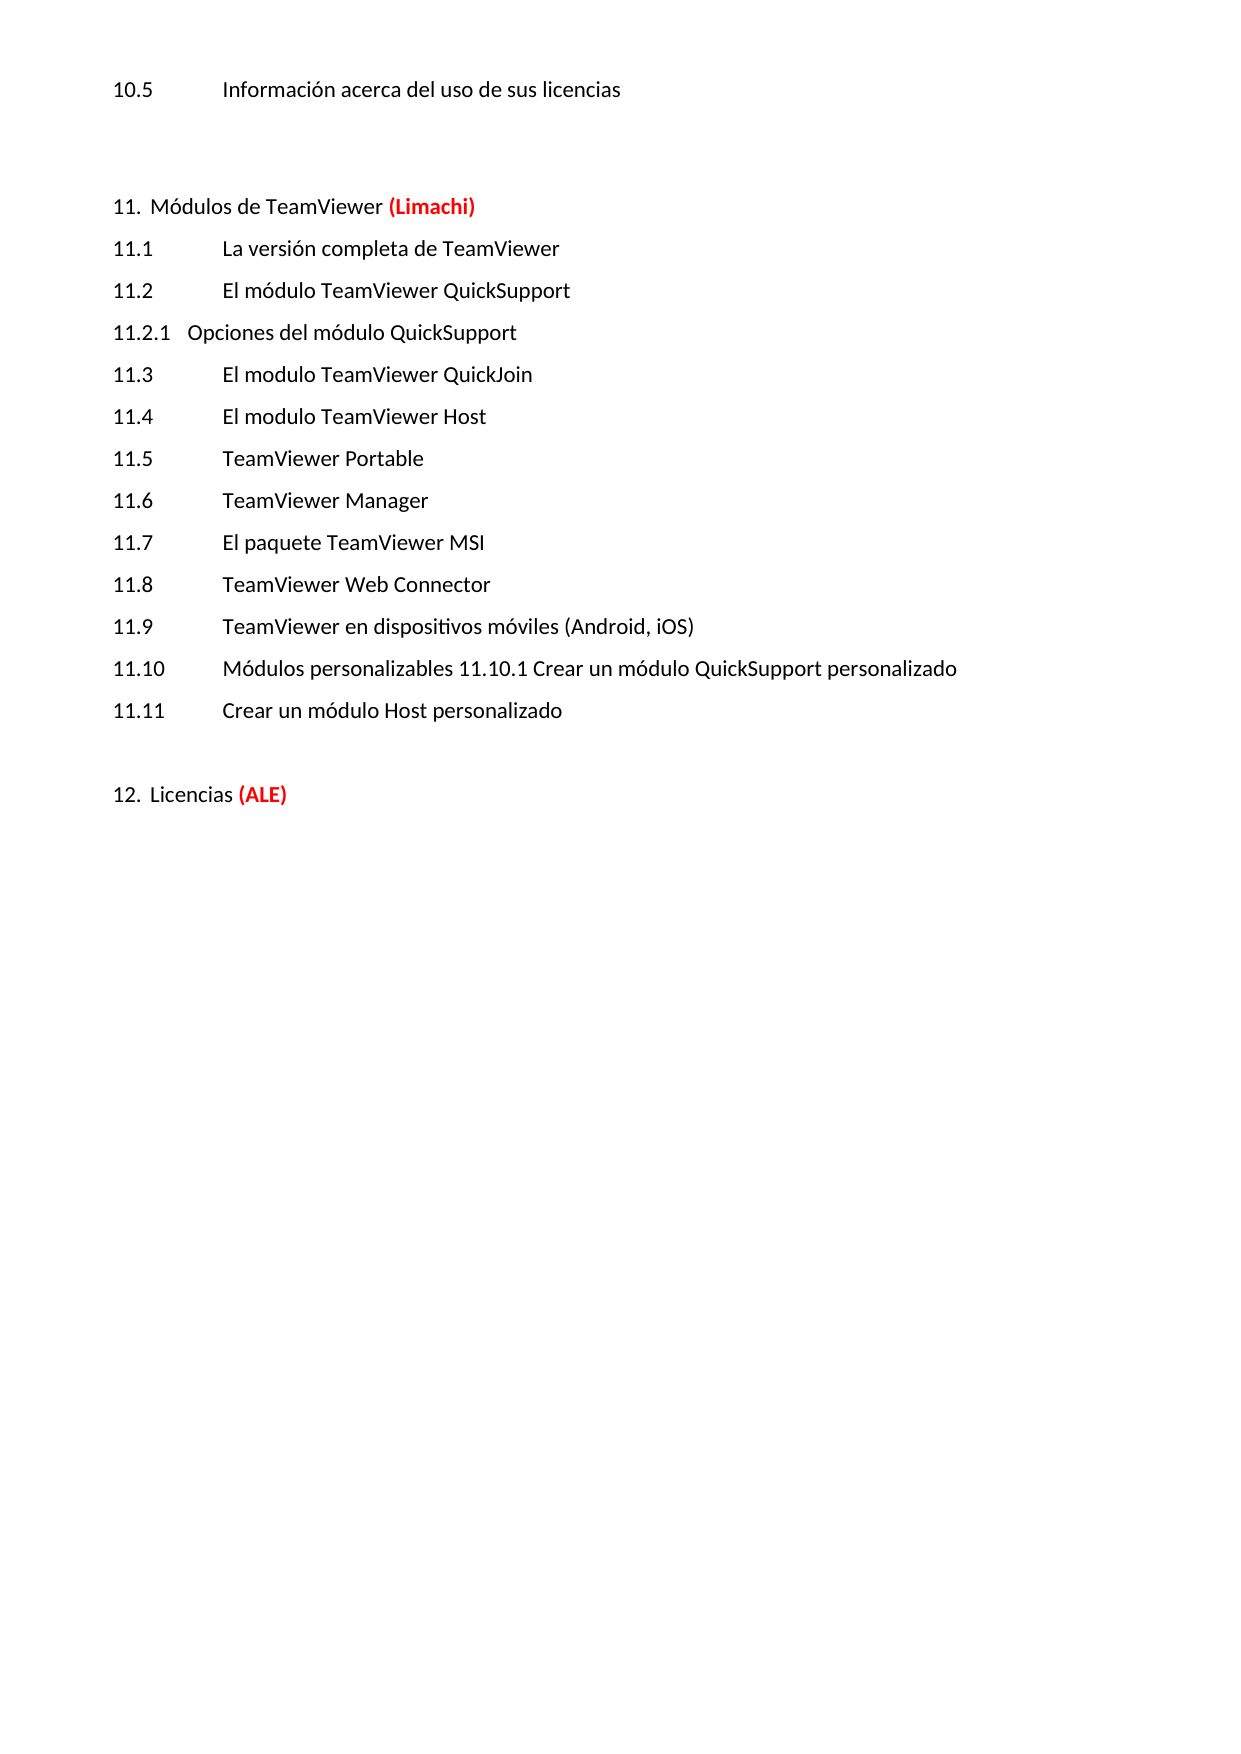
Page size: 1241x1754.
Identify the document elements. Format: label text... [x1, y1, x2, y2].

list Módulos de TeamViewer (Limachi) [112, 192, 1165, 220]
list TeamViewer Portable [112, 444, 1165, 472]
list Licencias (ALE) [112, 780, 1165, 808]
list El modulo TeamViewer Host [112, 402, 1165, 430]
list Módulos personalizables 11.10.1 Crear un módulo QuickSupport personalizado [112, 654, 1165, 682]
list TeamViewer en dispositivos móviles (Android, iOS) [112, 612, 1165, 640]
list TeamViewer Manager [112, 486, 1165, 514]
list La versión completa de TeamViewer [112, 234, 1165, 262]
list El modulo TeamViewer QuickJoin [112, 360, 1165, 388]
list El paquete TeamViewer MSI [112, 528, 1165, 556]
list Crear un módulo Host personalizado [112, 696, 1165, 724]
list Información acerca del uso de sus licencias [112, 75, 1165, 103]
list TeamViewer Web Connector [112, 570, 1165, 598]
list Opciones del módulo QuickSupport [112, 318, 1165, 346]
list El módulo TeamViewer QuickSupport [112, 276, 1165, 304]
